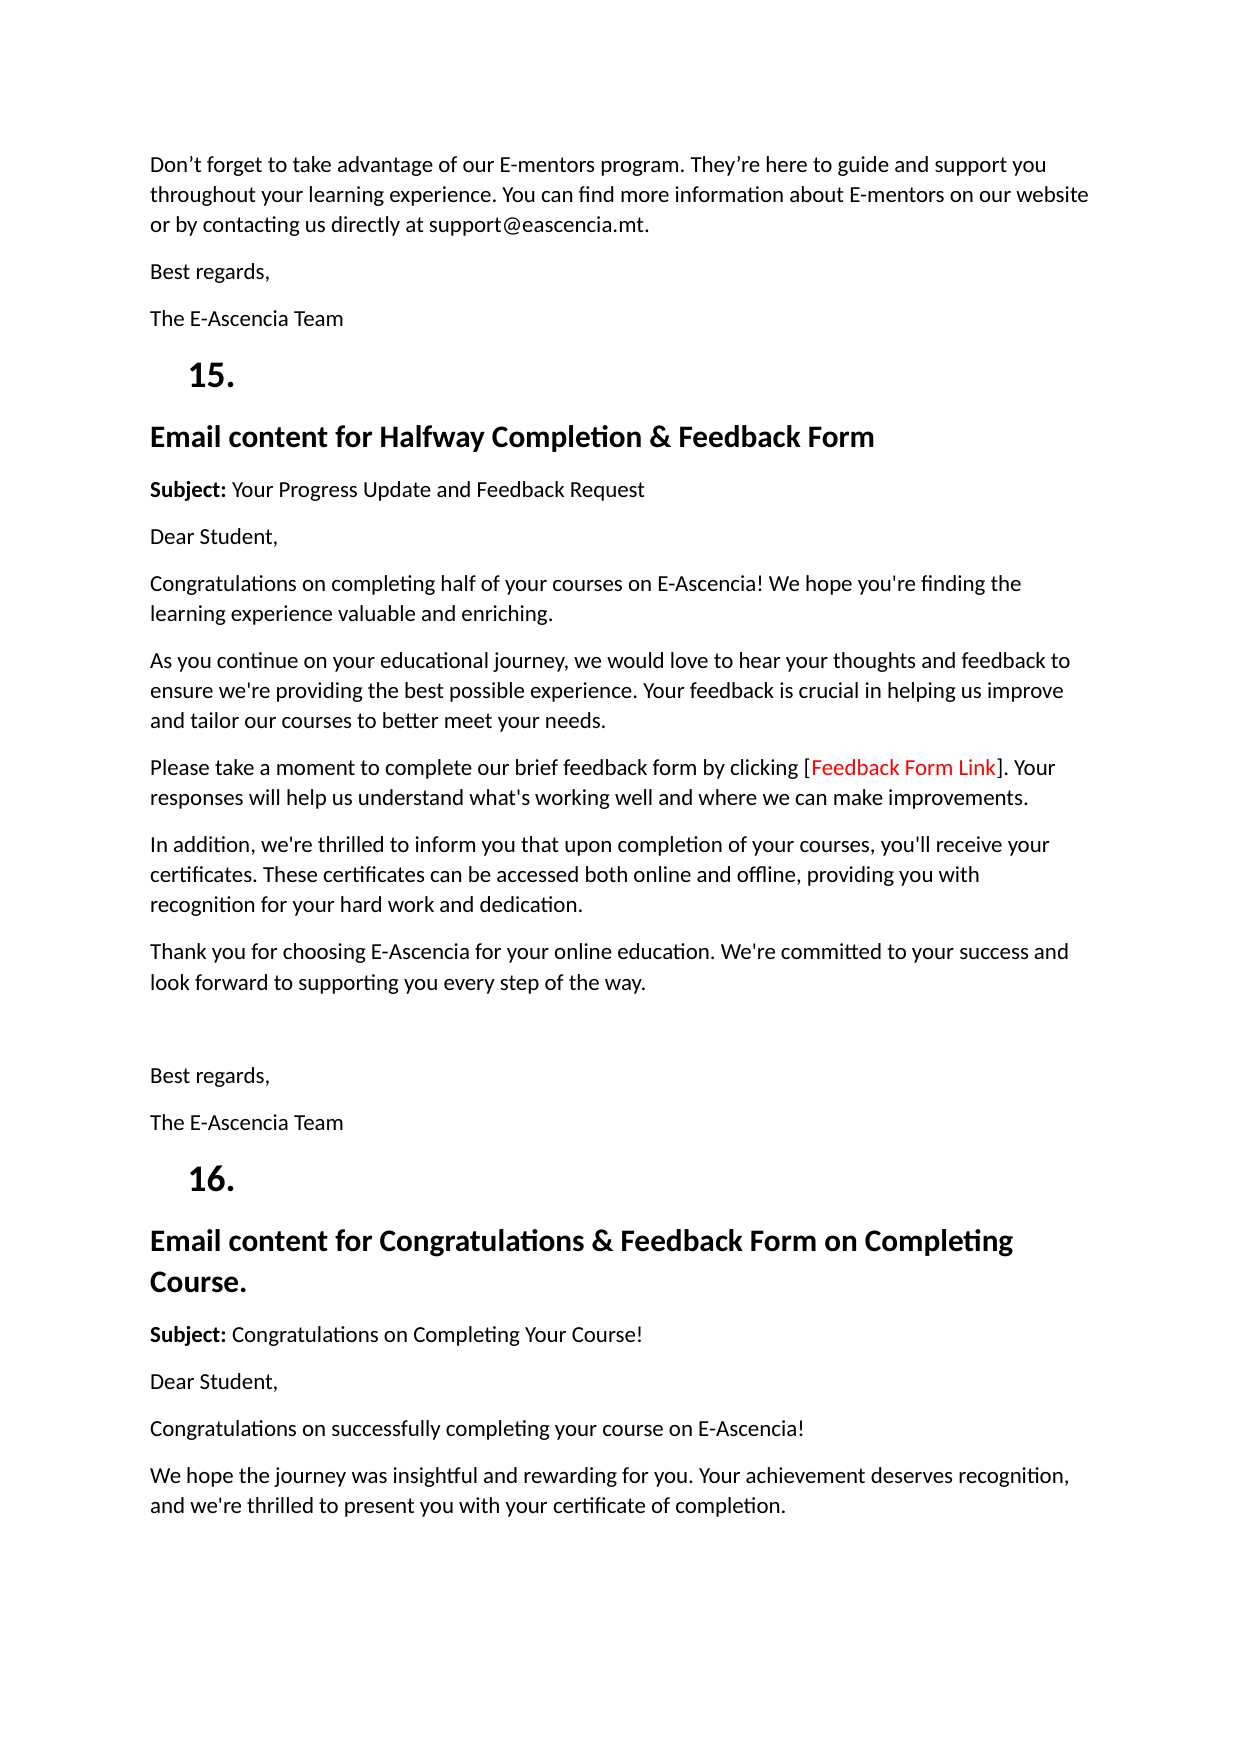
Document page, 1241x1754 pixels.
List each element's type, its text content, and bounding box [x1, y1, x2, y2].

text Subject: Congratulations on Completing Your Course! [150, 1320, 1090, 1348]
text As you continue on your educational journey, we would love to hear your thoughts and feedback to ensure we're providing the best possible experience. Your feedback is crucial in helping us improve and tailor our courses to better meet your needs. [150, 646, 1090, 734]
text Dear Student, [150, 1367, 1090, 1395]
text Email content for Halfway Completion & Feedback Form [150, 417, 1090, 455]
text Congratulations on successfully completing your course on E-Ascencia! [150, 1414, 1090, 1442]
text Dear Student, [150, 522, 1090, 550]
text Subject: Your Progress Update and Feedback Request [150, 475, 1090, 503]
text Congratulations on completing half of your courses on E-Ascencia! We hope you're finding the learning experience valuable and enriching. [150, 569, 1090, 627]
text The E-Ascencia Team [150, 1108, 1090, 1136]
text Best regards, [150, 257, 1090, 285]
text The E-Ascencia Team [150, 304, 1090, 332]
text In addition, we're thrilled to inform you that upon completion of your courses, you'll receive your certificates. These certificates can be accessed both online and offline, providing you with recognition for your hard work and dedication. [150, 830, 1090, 919]
text Best regards, [150, 1061, 1090, 1089]
text Email content for Congratulations & Feedback Form on Completing Course. [150, 1221, 1090, 1301]
text Please take a moment to complete our brief feedback form by clicking [Feedback Form Link]. Your responses will help us understand what's working well and where we can make improvements. [150, 753, 1090, 811]
text Don’t forget to take advantage of our E-mentors program. They’re here to guide and support you throughout your learning experience. You can find more information about E-mentors on our website or by contacting us directly at support@eascencia.mt. [150, 150, 1090, 238]
text We hope the journey was insightful and rewarding for you. Your achievement deserves recognition, and we're thrilled to present you with your certificate of completion. [150, 1461, 1090, 1519]
text Thank you for choosing E-Ascencia for your online education. We're committed to your success and look forward to supporting you every step of the way. [150, 937, 1090, 996]
